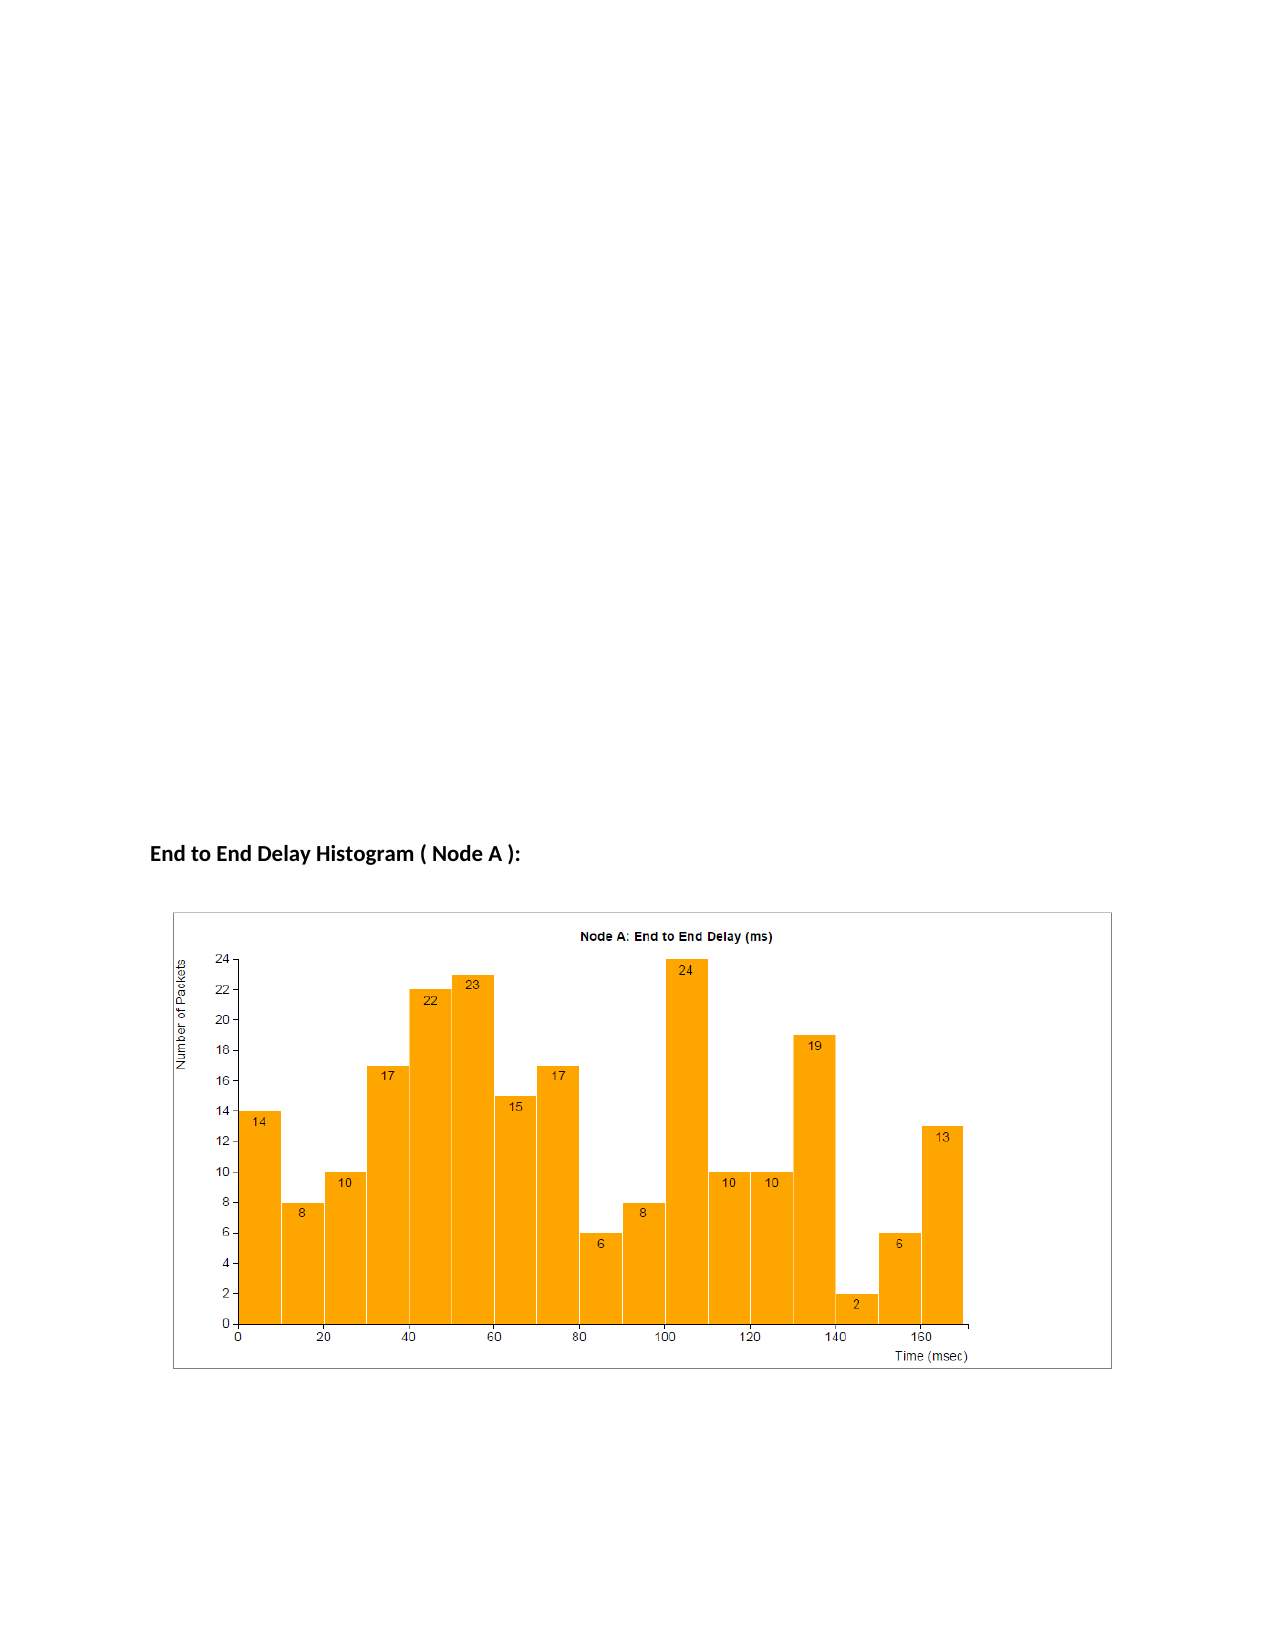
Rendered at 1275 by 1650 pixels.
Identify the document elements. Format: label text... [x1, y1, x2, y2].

picture [150, 892, 1125, 1381]
text End to End Delay Histogram ( Node A ): [150, 839, 1125, 867]
